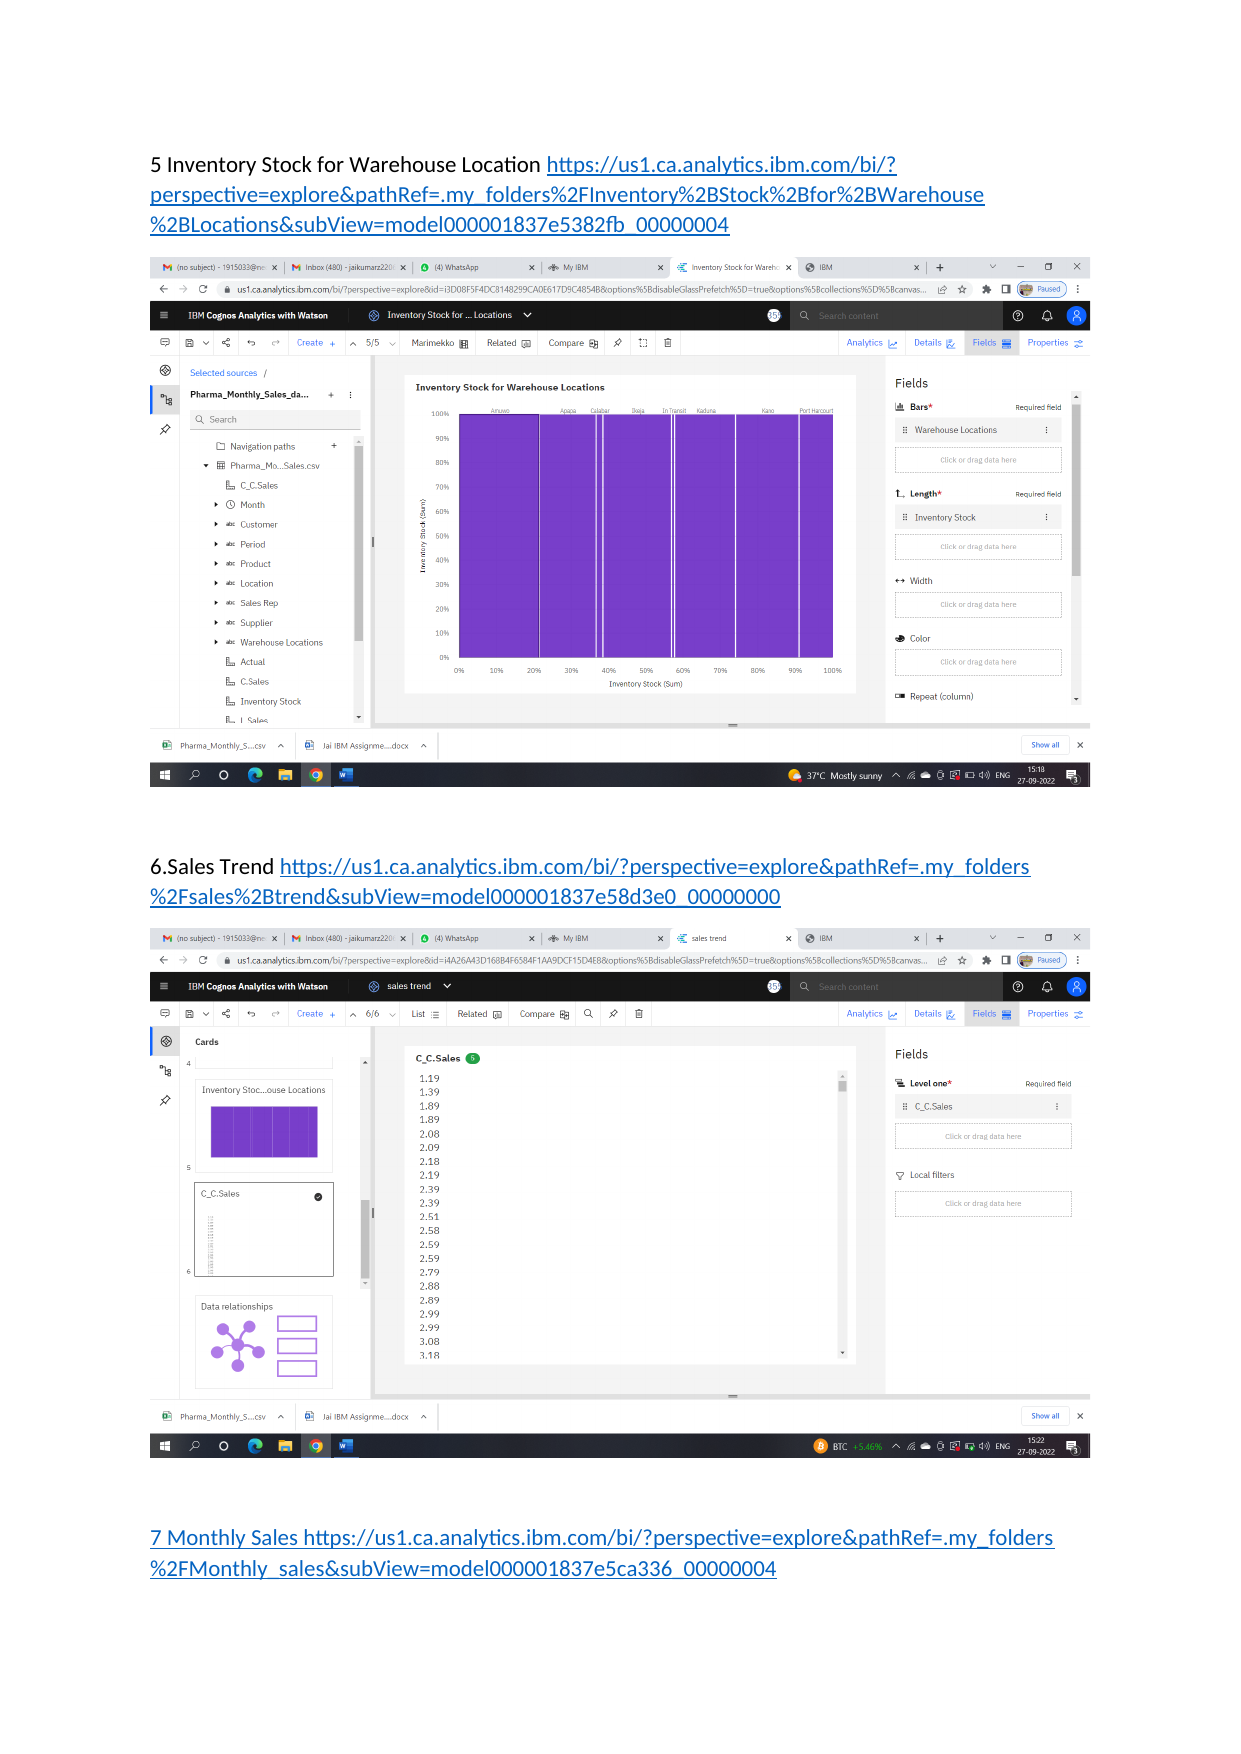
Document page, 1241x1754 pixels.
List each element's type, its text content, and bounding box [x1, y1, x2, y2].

picture [150, 928, 1091, 1458]
text 6.Sales Trend https://us1.ca.analytics.ibm.com/bi/?perspective=explore&pathRef=.my_folders%2Fsales%2Btrend&subView=model000001837e58d3e0_00000000 [150, 852, 1090, 910]
text 5 Inventory Stock for Warehouse Location https://us1.ca.analytics.ibm.com/bi/?perspective=explore&pathRef=.my_folders%2FInventory%2BStock%2Bfor%2BWarehouse%2BLocations&subView=model000001837e5382fb_00000004 [150, 150, 1090, 238]
text 7 Monthly Sales https://us1.ca.analytics.ibm.com/bi/?perspective=explore&pathRef=.my_folders%2FMonthly_sales&subView=model000001837e5ca336_00000004 [150, 1523, 1090, 1582]
picture [150, 257, 1091, 787]
